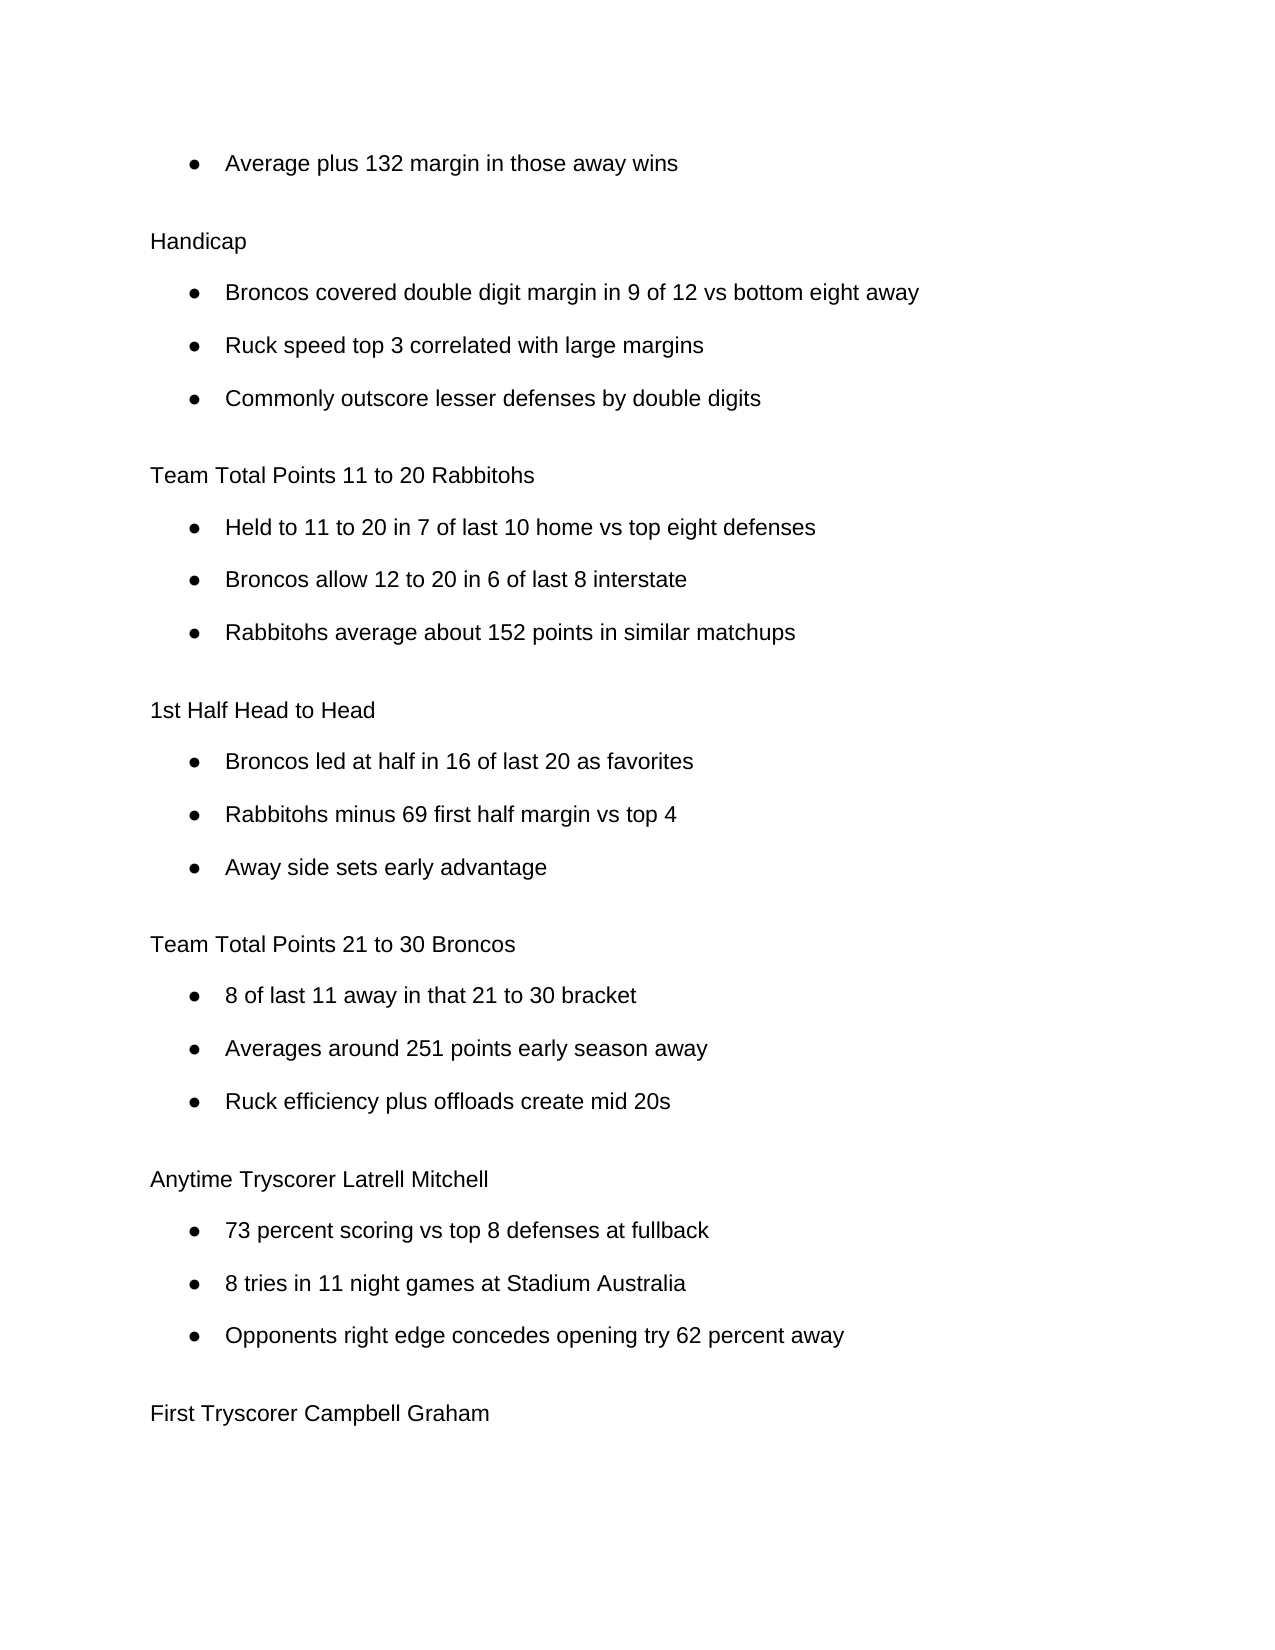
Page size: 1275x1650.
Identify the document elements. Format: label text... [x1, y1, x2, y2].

list Averages around 251 points early season away [187, 1035, 1125, 1088]
text Team Total Points 21 to 30 Broncos [150, 931, 1125, 957]
list 8 of last 11 away in that 21 to 30 bracket [187, 982, 1125, 1035]
list Broncos led at half in 16 of last 20 as favorites [187, 748, 1125, 801]
list Rabbitohs average about 152 points in similar matchups [187, 619, 1125, 672]
list Broncos covered double digit margin in 9 of 12 vs bottom eight away [187, 279, 1125, 332]
text Handicap [150, 228, 1125, 254]
list Rabbitohs minus 69 first half margin vs top 4 [187, 801, 1125, 853]
text 1st Half Head to Head [150, 697, 1125, 723]
list Average plus 132 margin in those away wins [187, 150, 1125, 203]
text Team Total Points 11 to 20 Rabbitohs [150, 462, 1125, 488]
list Held to 11 to 20 in 7 of last 10 home vs top eight defenses [187, 513, 1125, 566]
list 73 percent scoring vs top 8 defenses at fullback [187, 1217, 1125, 1270]
list Ruck efficiency plus offloads create mid 20s [187, 1088, 1125, 1141]
list Broncos allow 12 to 20 in 6 of last 8 interstate [187, 566, 1125, 619]
list Ruck speed top 3 correlated with large margins [187, 332, 1125, 384]
list Opponents right edge concedes opening try 62 percent away [187, 1322, 1125, 1375]
list Away side sets early advantage [187, 853, 1125, 906]
text First Tryscorer Campbell Graham [150, 1400, 1125, 1426]
list 8 tries in 11 night games at Stadium Australia [187, 1270, 1125, 1322]
text Anytime Tryscorer Latrell Mitchell [150, 1166, 1125, 1192]
list Commonly outscore lesser defenses by double digits [187, 384, 1125, 437]
